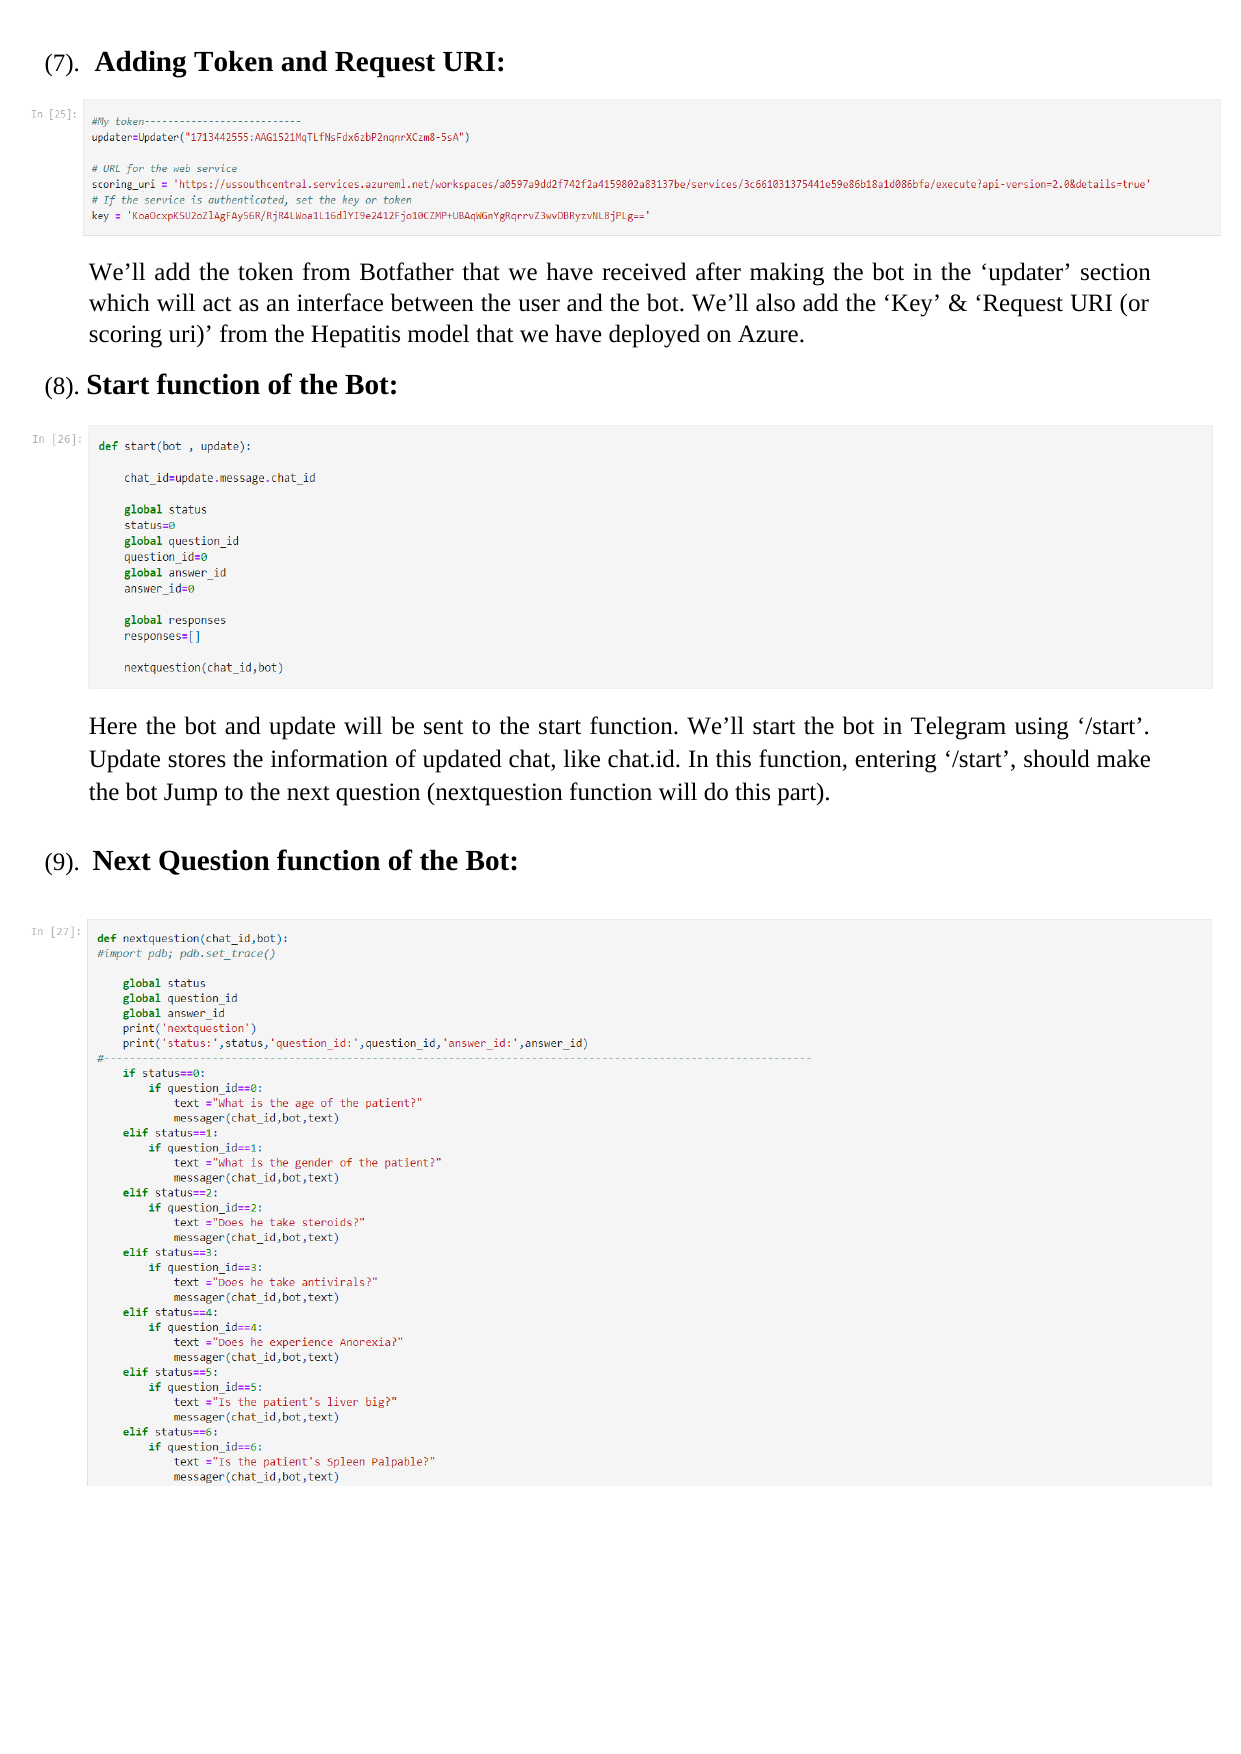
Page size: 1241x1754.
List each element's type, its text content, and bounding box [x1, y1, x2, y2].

picture [29, 97, 1226, 239]
picture [29, 419, 1220, 693]
text We’ll add the token from Botfather that we have received after making the bot in the ‘updater’ section which will act as an interface between the user and the bot. We’ll also add the ‘Key’ & ‘Request URI (or scoring uri)’ from the Hepatitis model that we have deployed on Azure. [89, 257, 1152, 348]
text (9). Next Question function of the Bot: [44, 843, 1152, 877]
text Here the bot and update will be sent to the start function. We’ll start the bot in Telegram using ‘/start’. Update stores the information of updated chat, like chat.id. In this function, entering ‘/start’, should make the bot Jump to the next question (nextquestion function will do this part). [89, 711, 1152, 806]
picture [29, 914, 1219, 1486]
text (7). Adding Token and Request URI: [44, 44, 1152, 78]
text (8). Start function of the Bot: [44, 367, 1152, 400]
